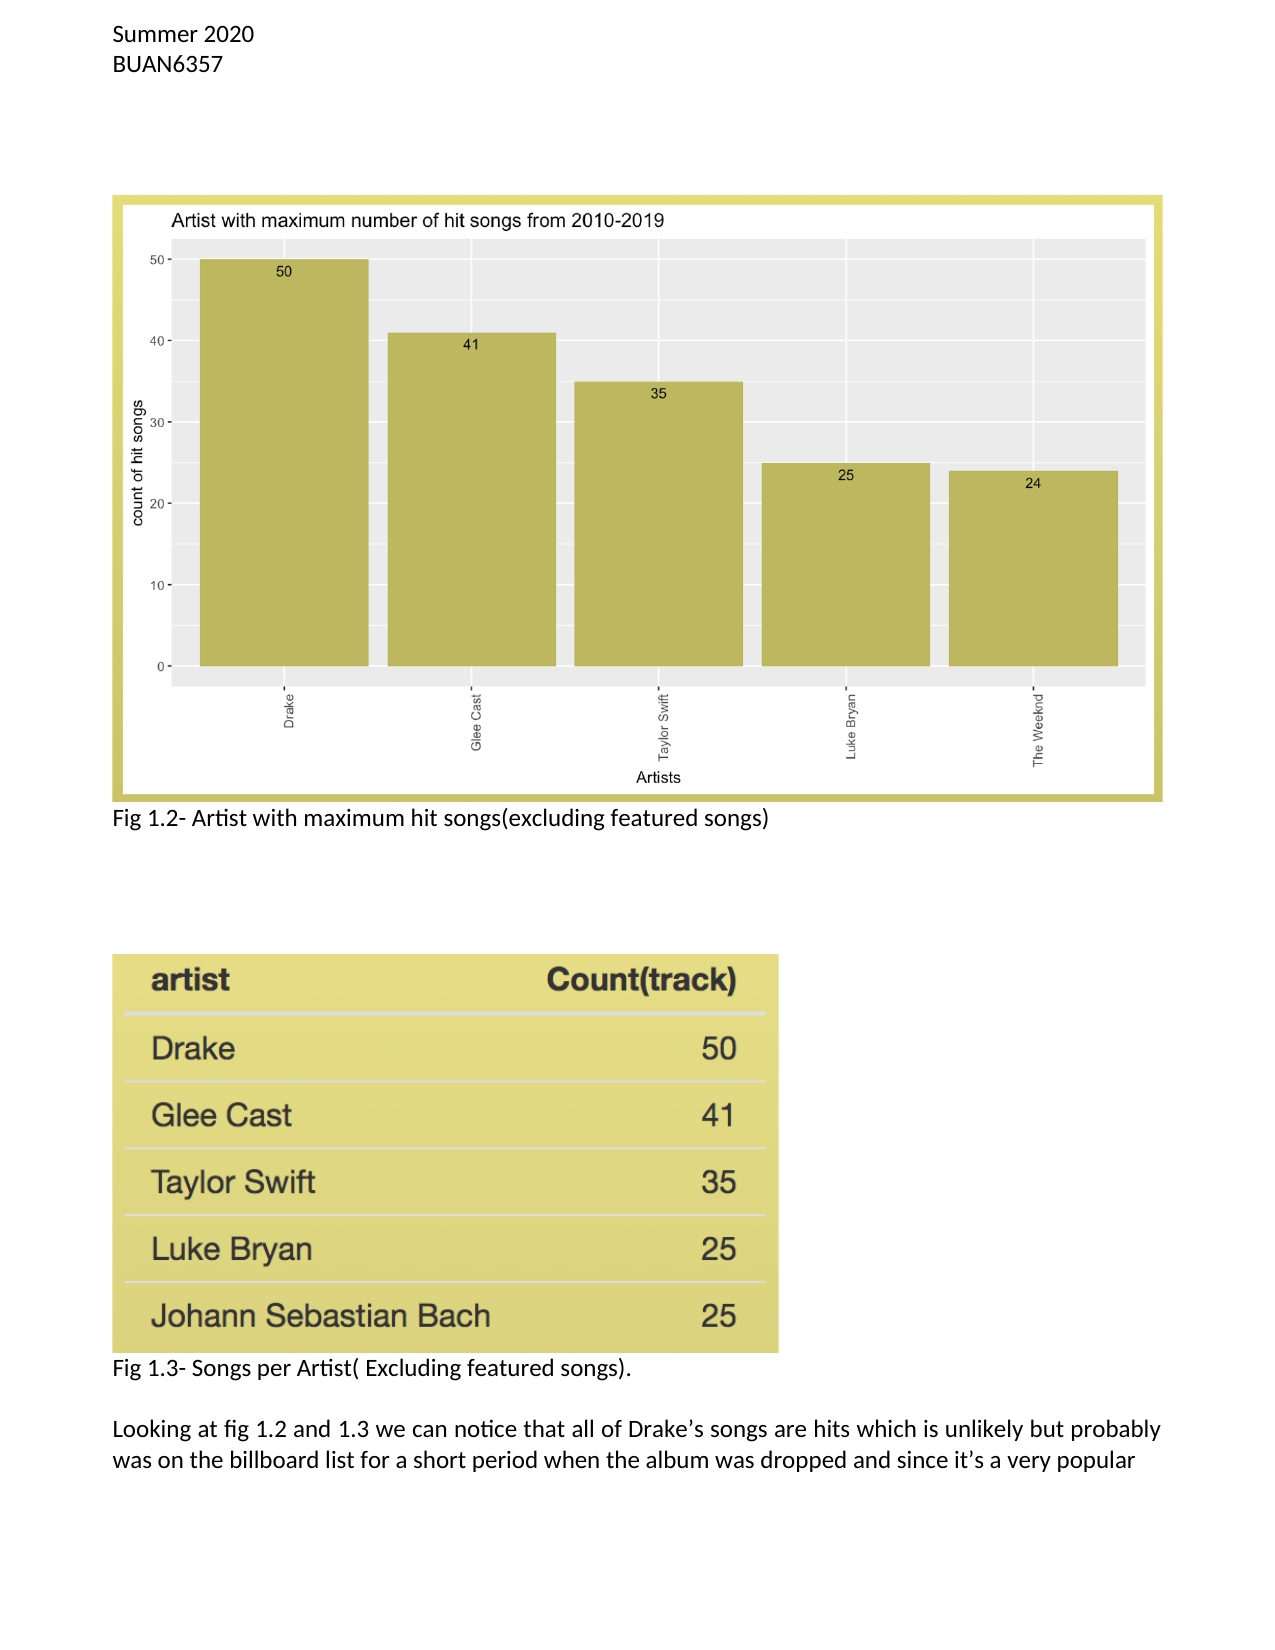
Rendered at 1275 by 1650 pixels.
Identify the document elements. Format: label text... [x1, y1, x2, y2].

text Looking at fig 1.2 and 1.3 we can notice that all of Drake’s songs are hits which is unlikely but probably was on the billboard list for a short period when the album was dropped and since it’s a very popular [112, 1413, 1163, 1474]
picture [112, 954, 779, 1353]
text Fig 1.2- Artist with maximum hit songs(excluding featured songs) [112, 802, 1163, 832]
text Fig 1.3- Songs per Artist( Excluding featured songs). [112, 1352, 1163, 1383]
picture [112, 195, 1163, 802]
